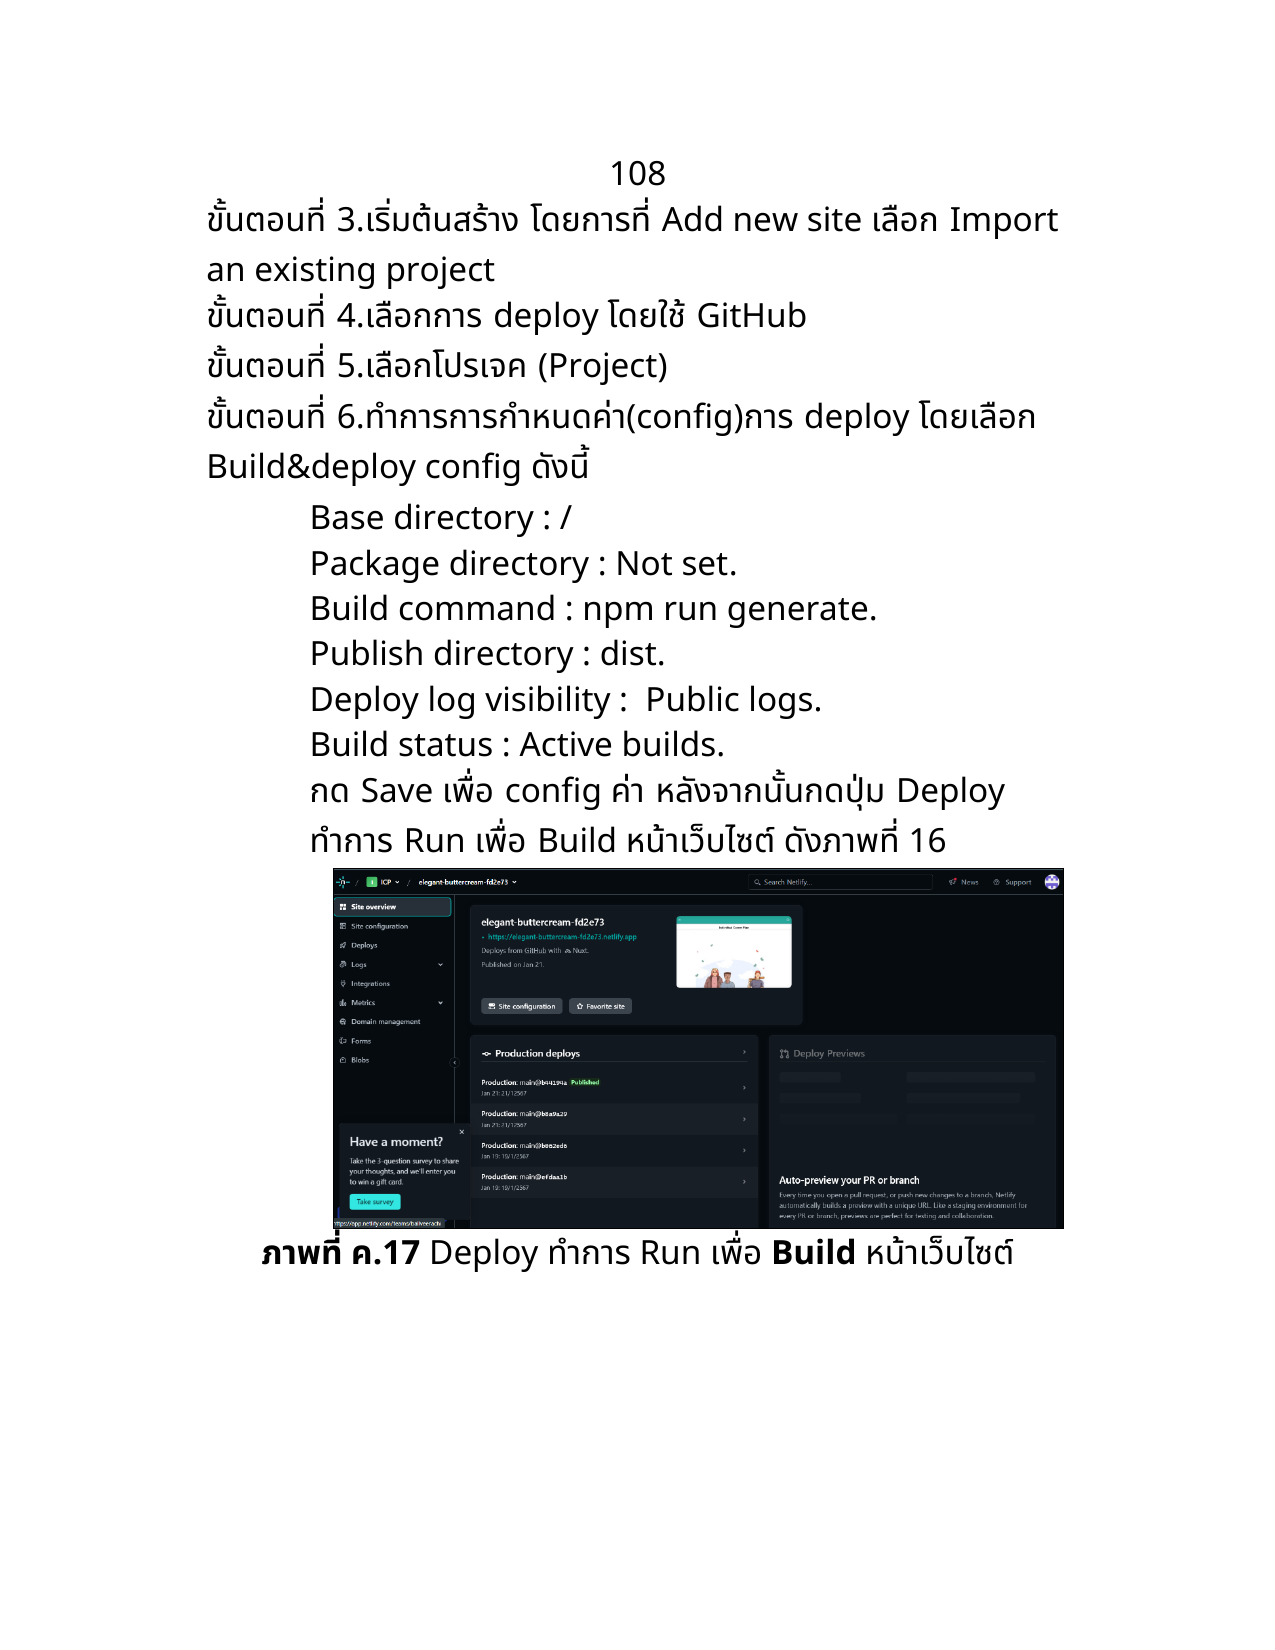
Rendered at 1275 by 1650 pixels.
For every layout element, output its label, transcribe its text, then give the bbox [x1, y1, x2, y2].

text Deploy log visibility : Public logs. [309, 676, 1087, 721]
text Publish directory : dist. [309, 630, 1087, 676]
text ขั้นตอนที่ 4.เลือกการ deploy โดยใช้ GitHub [206, 291, 1087, 342]
text ภาพที่ ค.17 Deploy ทำการ Run เพื่อ Build หน้าเว็บไซต์ [187, 1229, 1087, 1279]
text Base directory : / [309, 494, 1087, 539]
text ขั้นตอนที่ 5.เลือกโปรเจค (Project) [206, 342, 1087, 393]
text ขั้นตอนที่ 3.เริ่มต้นสร้าง โดยการที่ Add new site เลือก Import an existing project [206, 195, 1087, 291]
picture [334, 869, 1063, 1228]
text ขั้นตอนที่ 6.ทำการการกําหนดค่า(config)การ deploy โดยเลือก Build&deploy config ดังนี้ [206, 393, 1087, 494]
text Build command : npm run generate. [309, 585, 1087, 630]
text Build status : Active builds. [309, 721, 1087, 766]
text Package directory : Not set. [309, 539, 1087, 585]
text กด Save เพื่อ config ค่า หลังจากนั้นกดปุ่ม Deploy ทำการ Run เพื่อ Build หน้าเว็บไซต์ ดังภาพที่ 16 [309, 766, 1087, 868]
